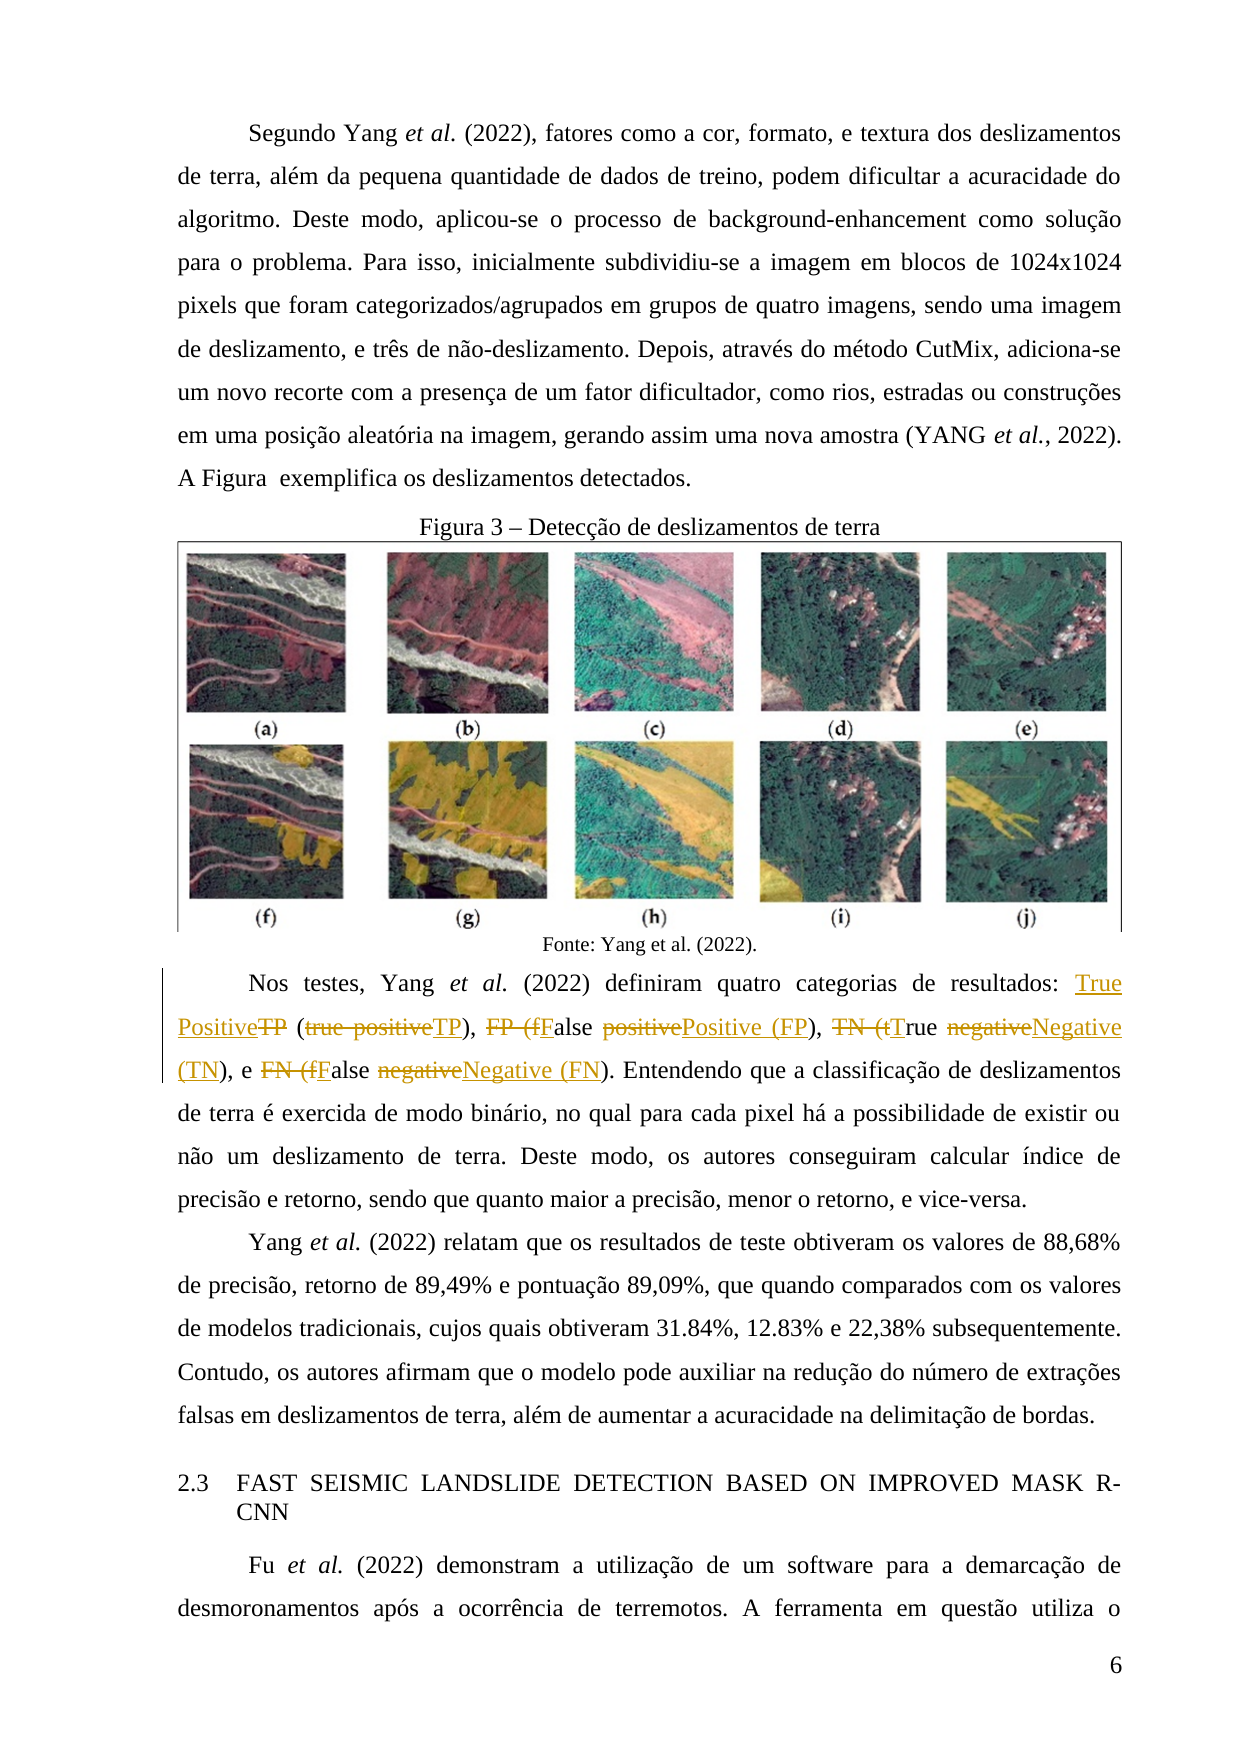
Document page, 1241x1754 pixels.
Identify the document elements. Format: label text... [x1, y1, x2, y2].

text Yang et al. (2022) relatam que os resultados de teste obtiveram os valores de 88,68% de precisão, retorno de 89,49% e pontuação 89,09%, que quando comparados com os valores de modelos tradicionais, cujos quais obtiveram 31.84%, 12.83% e 22,38% subsequentemente. Contudo, os autores afirmam que o modelo pode auxiliar na redução do número de extrações falsas em deslizamentos de terra, além de aumentar a acuracidade na delimitação de bordas. [177, 1227, 1122, 1428]
subtitle FAST SEISMIC LANDSLIDE DETECTION BASED ON IMPROVED MASK R-CNN [177, 1468, 1122, 1525]
text Segundo Yang et al. (2022), fatores como a cor, formato, e textura dos deslizamentos de terra, além da pequena quantidade de dados de treino, podem dificultar a acuracidade do algoritmo. Deste modo, aplicou-se o processo de background-enhancement como solução para o problema. Para isso, inicialmente subdividiu-se a imagem em blocos de 1024x1024 pixels que foram categorizados/agrupados em grupos de quatro imagens, sendo uma imagem de deslizamento, e três de não-deslizamento. Depois, através do método CutMix, adiciona-se um novo recorte com a presença de um fator dificultador, como rios, estradas ou construções em uma posição aleatória na imagem, gerando assim uma nova amostra (YANG et al., 2022). A Figura 3 exemplifica os deslizamentos detectados. [177, 118, 1122, 492]
text Fonte: Yang et al. (2022). [177, 932, 1122, 956]
picture [177, 541, 1122, 932]
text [177, 1550, 1122, 1622]
text Nos testes, Yang et al. (2022) definiram quatro categorias de resultados: (), alse ), rue ), e alse ). Entendendo que a classificação de deslizamentos de terra é exercida de modo binário, no qual para cada pixel há a possibilidade de existir ou não um deslizamento de terra. Deste modo, os autores conseguiram calcular índice de precisão e retorno, sendo que quanto maior a precisão, menor o retorno, e vice-versa. [177, 968, 1122, 1213]
